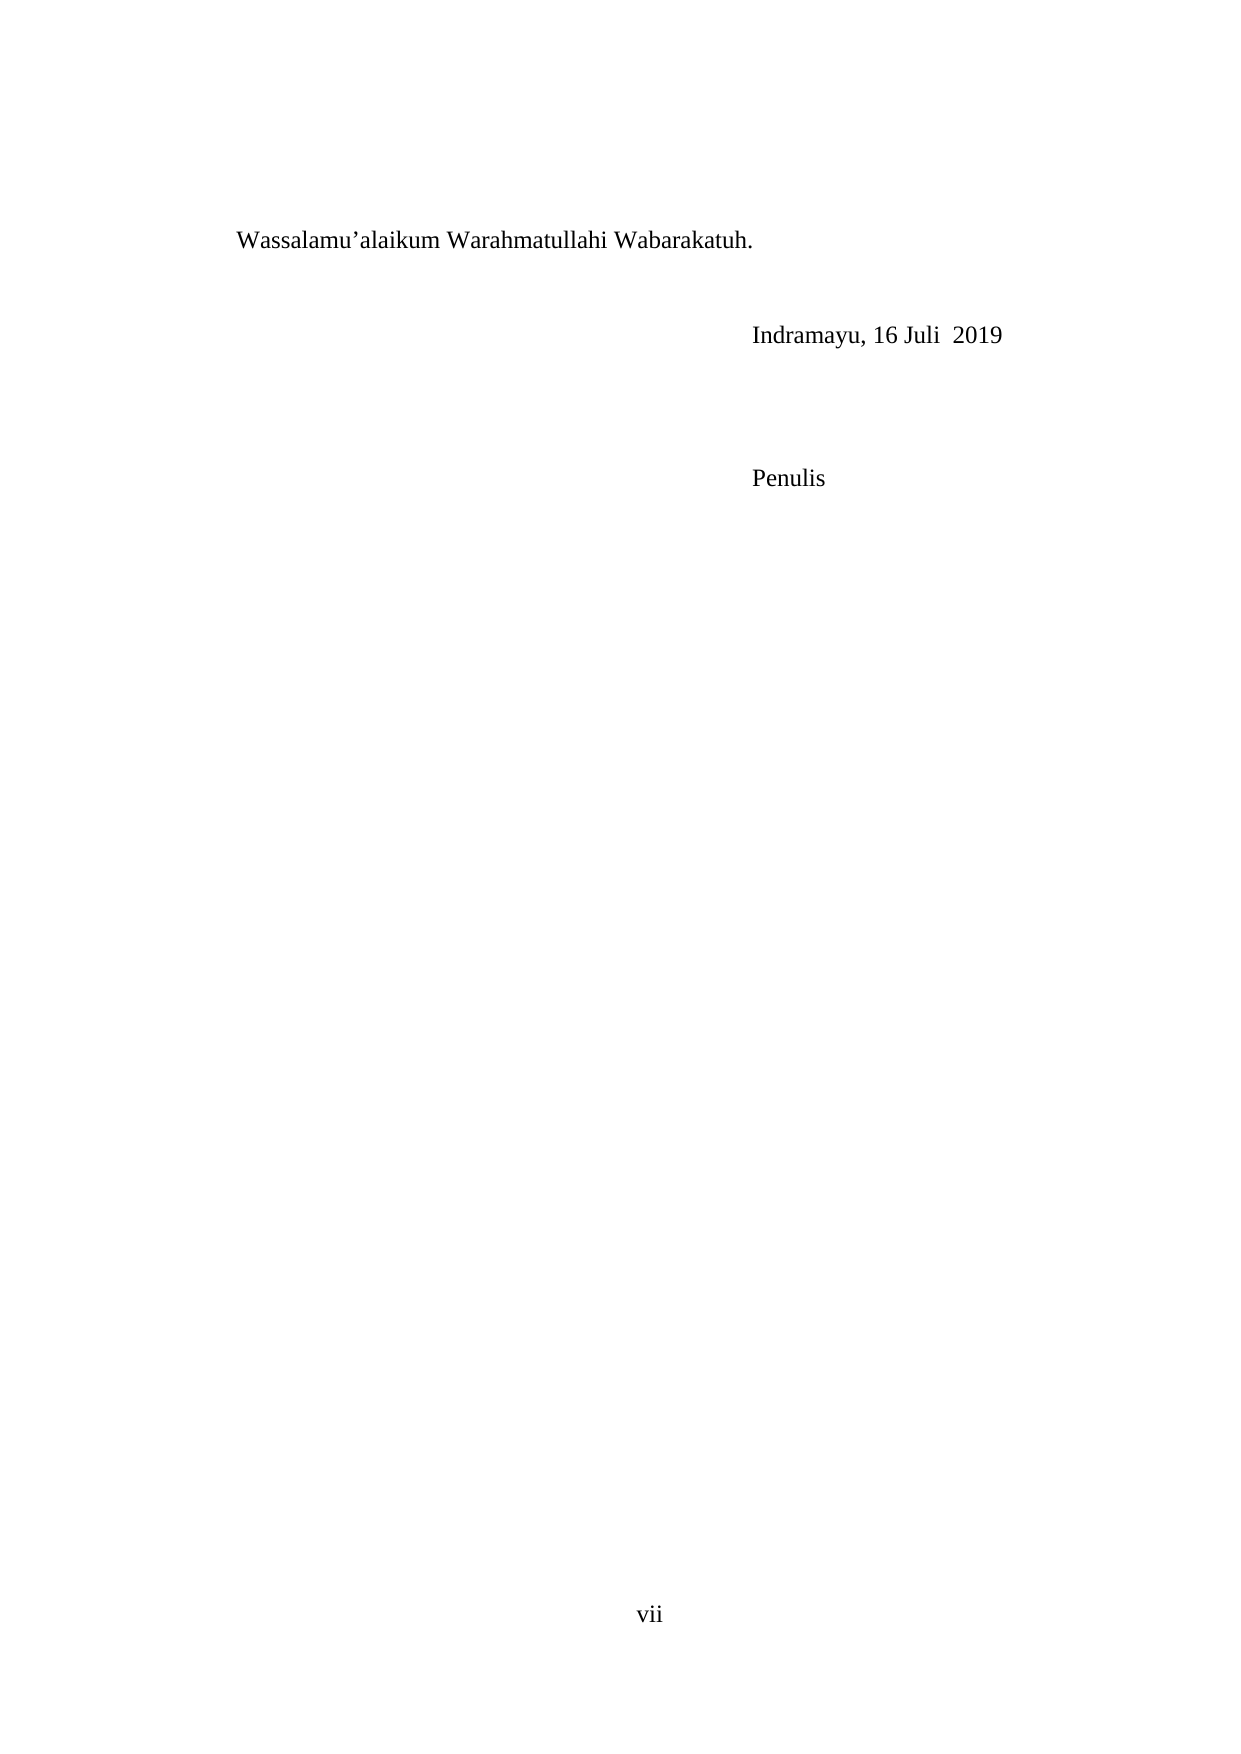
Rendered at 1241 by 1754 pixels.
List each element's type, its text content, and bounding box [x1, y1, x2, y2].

text Wassalamu’alaikum Warahmatullahi Wabarakatuh. [236, 225, 1063, 254]
text Penulis [752, 463, 1063, 492]
text Indramayu, 16 Juli 2019 [752, 320, 1063, 349]
